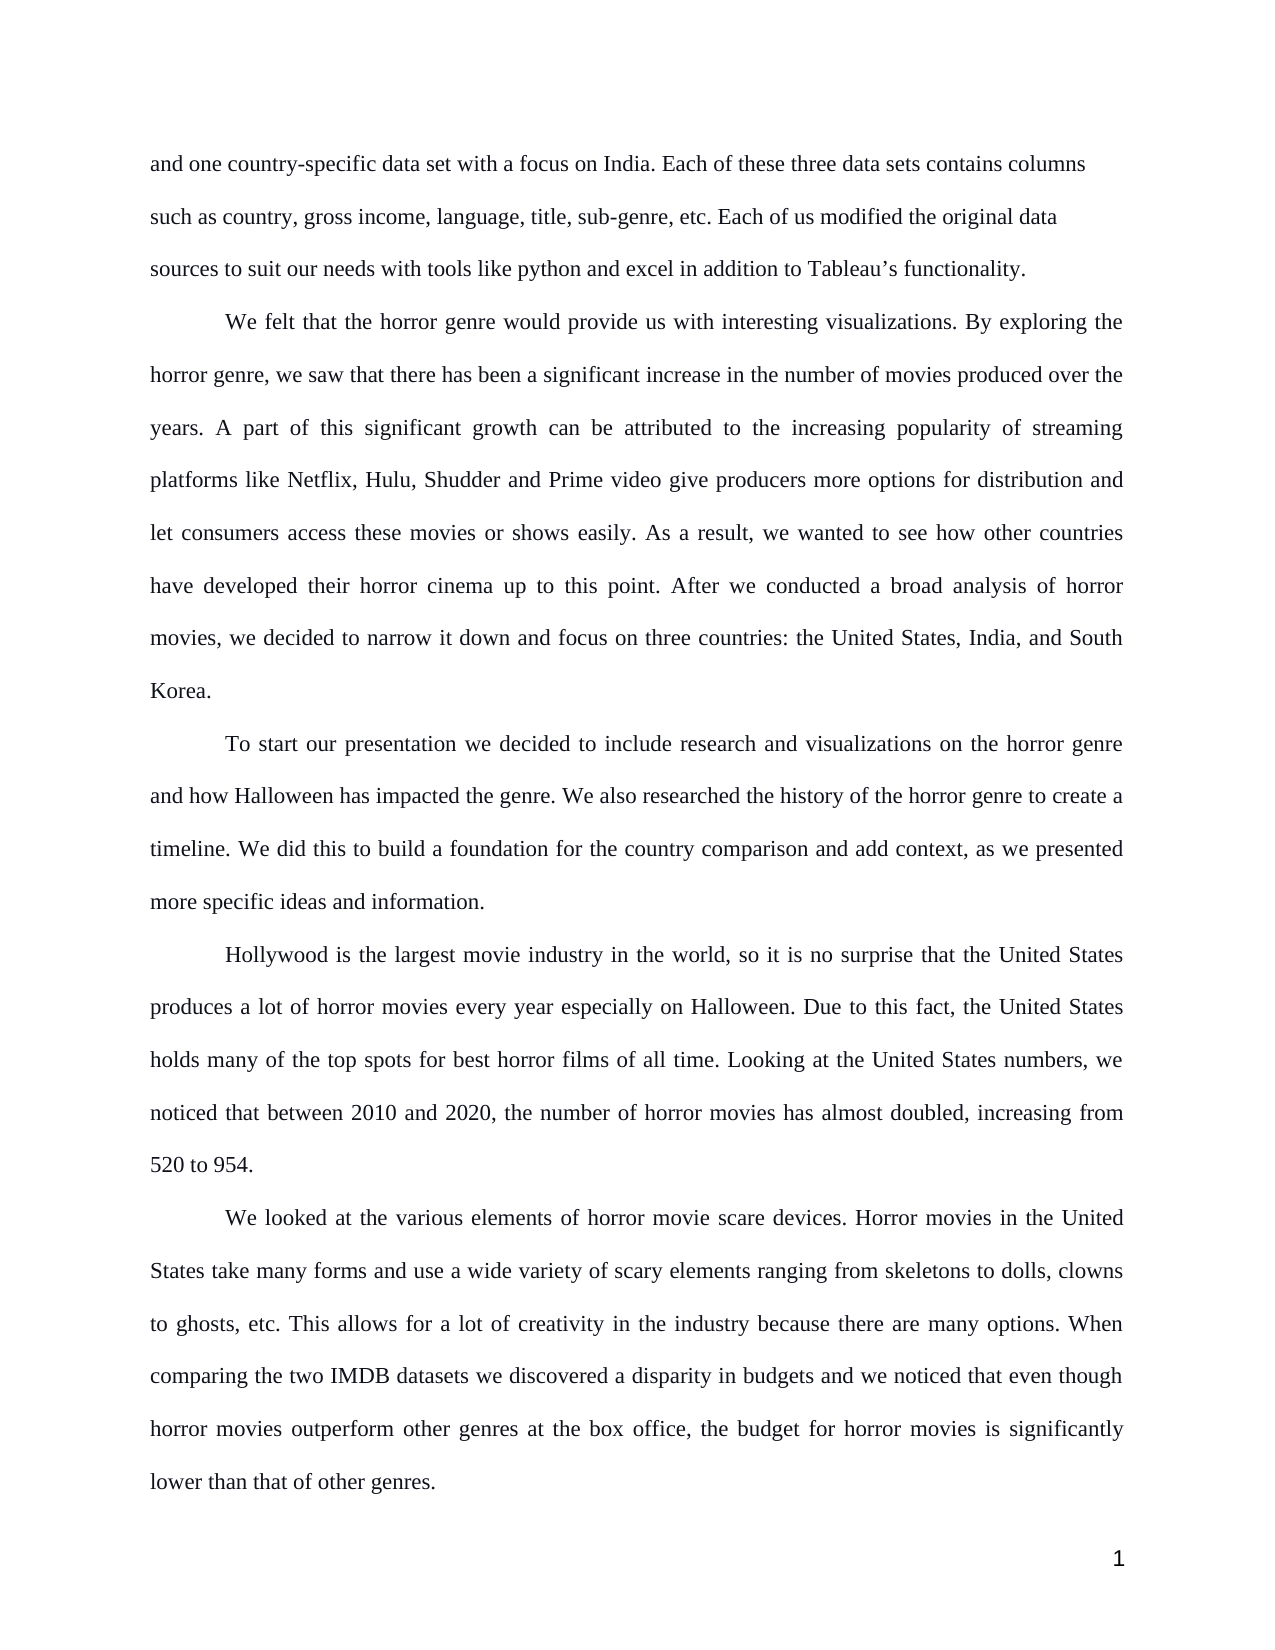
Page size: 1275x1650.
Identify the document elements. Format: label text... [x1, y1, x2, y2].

text Hollywood is the largest movie industry in the world, so it is no surprise that the United States produces a lot of horror movies every year especially on Halloween. Due to this fact, the United States holds many of the top spots for best horror films of all time. Looking at the United States numbers, we noticed that between 2010 and 2020, the number of horror movies has almost doubled, increasing from 520 to 954. [150, 941, 1125, 1178]
text We looked at the various elements of horror movie scare devices. Horror movies in the United States take many forms and use a wide variety of scary elements ranging from skeletons to dolls, clowns to ghosts, etc. This allows for a lot of creativity in the industry because there are many options. When comparing the two IMDB datasets we discovered a disparity in budgets and we noticed that even though horror movies outperform other genres at the box office, the budget for horror movies is significantly lower than that of other genres. [150, 1204, 1125, 1494]
text To start our presentation we decided to include research and visualizations on the horror genre and how Halloween has impacted the genre. We also researched the history of the horror genre to create a timeline. We did this to build a foundation for the country comparison and add context, as we presented more specific ideas and information. [150, 730, 1125, 914]
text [150, 150, 1125, 282]
text We felt that the horror genre would provide us with interesting visualizations. By exploring the horror genre, we saw that there has been a significant increase in the number of movies produced over the years. A part of this significant growth can be attributed to the increasing popularity of streaming platforms like Netflix, Hulu, Shudder and Prime video give producers more options for distribution and let consumers access these movies or shows easily. As a result, we wanted to see how other countries have developed their horror cinema up to this point. After we conducted a broad analysis of horror movies, we decided to narrow it down and focus on three countries: the United States, India, and South Korea. [150, 308, 1125, 703]
